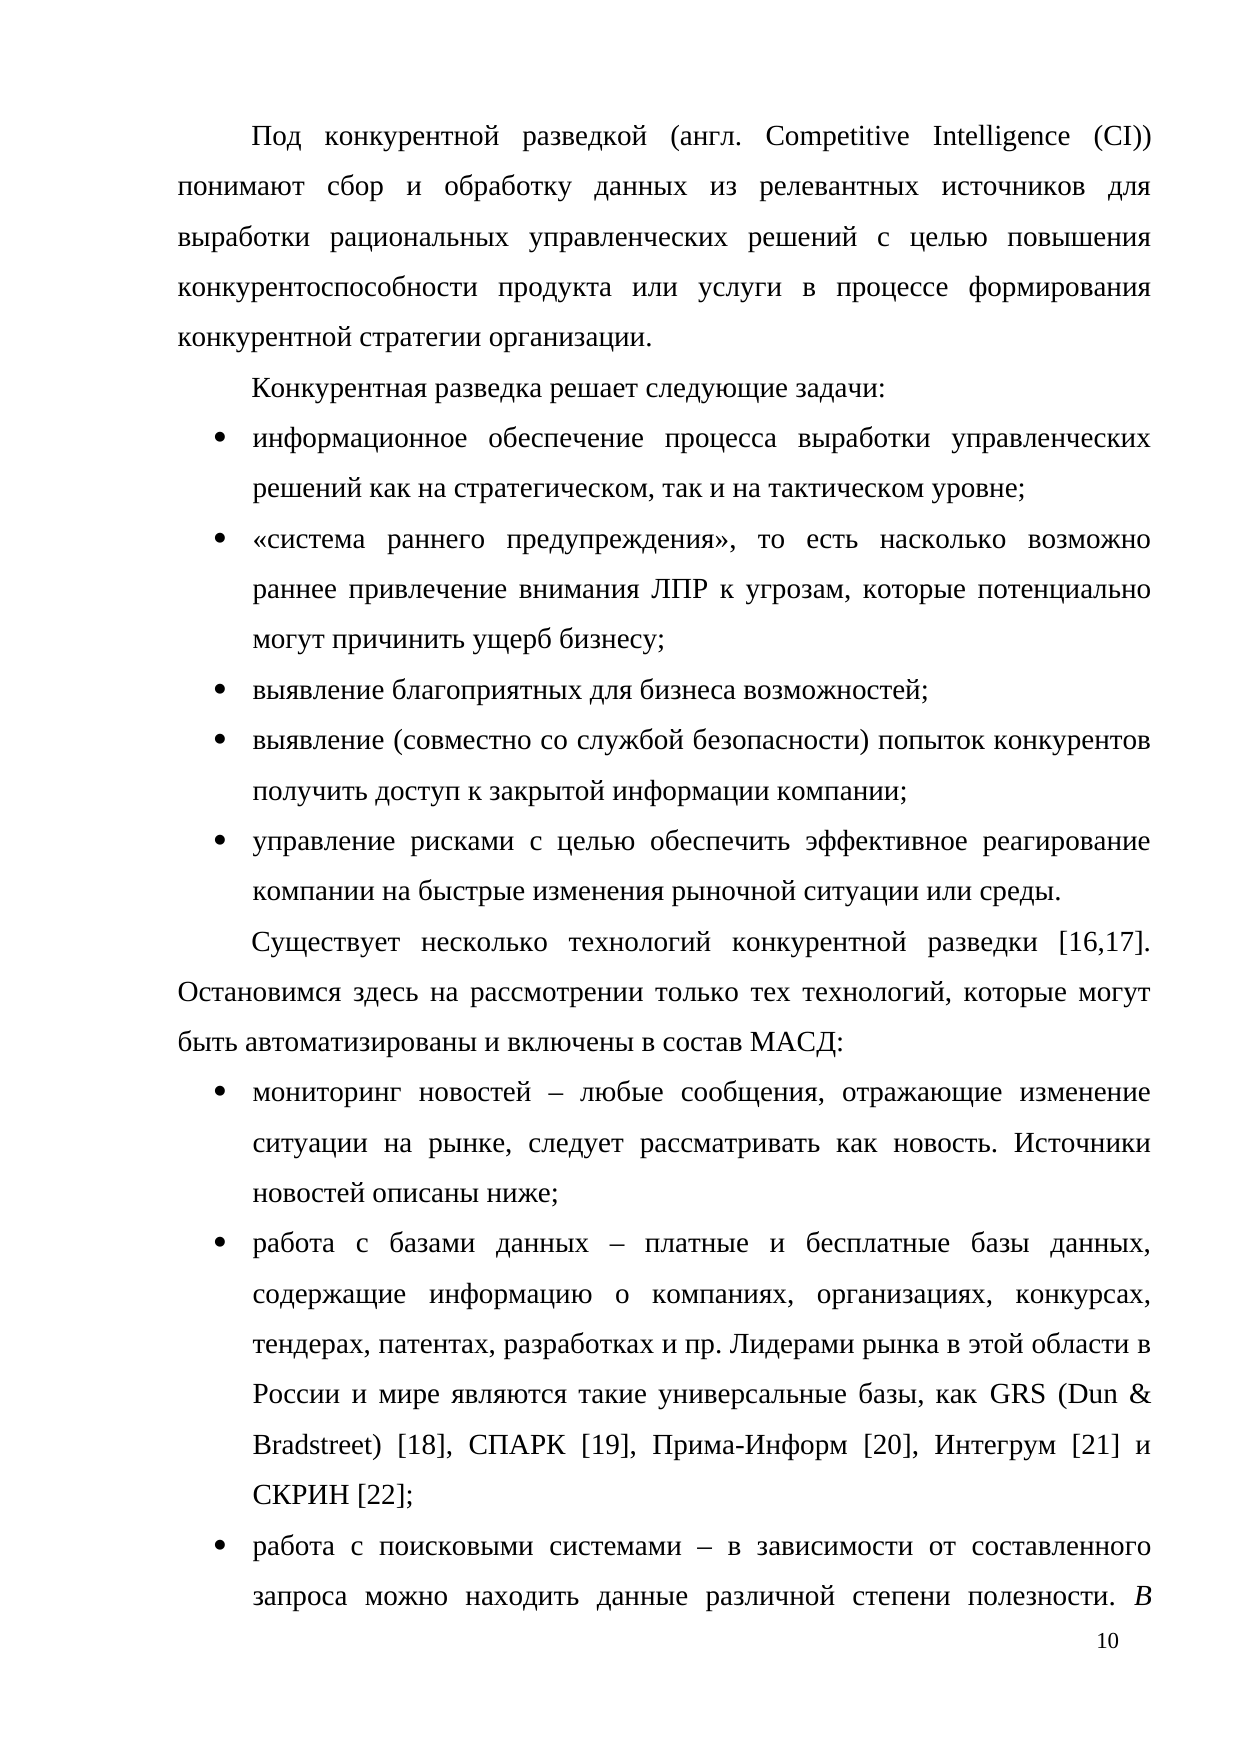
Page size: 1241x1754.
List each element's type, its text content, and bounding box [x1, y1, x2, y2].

text Существует несколько технологий конкурентной разведки [16,17]. Остановимся здесь на рассмотрении только тех технологий, которые могут быть автоматизированы и включены в состав МАСД: [177, 924, 1152, 1058]
list работа с базами данных – платные и бесплатные базы данных, содержащие информацию о компаниях, организациях, конкурсах, тендерах, патентах, разработках и пр. Лидерами рынка в этой области в России и мире являются такие универсальные базы, как GRS (Dun & Bradstreet) [18], СПАРК [19], Прима-Информ [20], Интегрум [21] и СКРИН [22]; [215, 1226, 1152, 1511]
list выявление благоприятных для бизнеса возможностей; [215, 672, 1152, 705]
list «система раннего предупреждения», то есть насколько возможно раннее привлечение внимания ЛПР к угрозам, которые потенциально могут причинить ущерб бизнесу; [215, 521, 1152, 655]
text Конкурентная разведка решает следующие задачи: [177, 370, 1152, 403]
list информационное обеспечение процесса выработки управленческих решений как на стратегическом, так и на тактическом уровне; [215, 420, 1152, 504]
list мониторинг новостей – любые сообщения, отражающие изменение ситуации на рынке, следует рассматривать как новость. Источники новостей описаны ниже; [215, 1074, 1152, 1209]
text Под конкурентной разведкой (англ. Competitive Intelligence (CI)) понимают сбор и обработку данных из релевантных источников для выработки рациональных управленческих решений с целью повышения конкурентоспособности продукта или услуги в процессе формирования конкурентной стратегии организации. [177, 118, 1152, 353]
list управление рисками с целью обеспечить эффективное реагирование компании на быстрые изменения рыночной ситуации или среды. [215, 823, 1152, 907]
list выявление (совместно со службой безопасности) попыток конкурентов получить доступ к закрытой информации компании; [215, 722, 1152, 806]
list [215, 1528, 1152, 1612]
